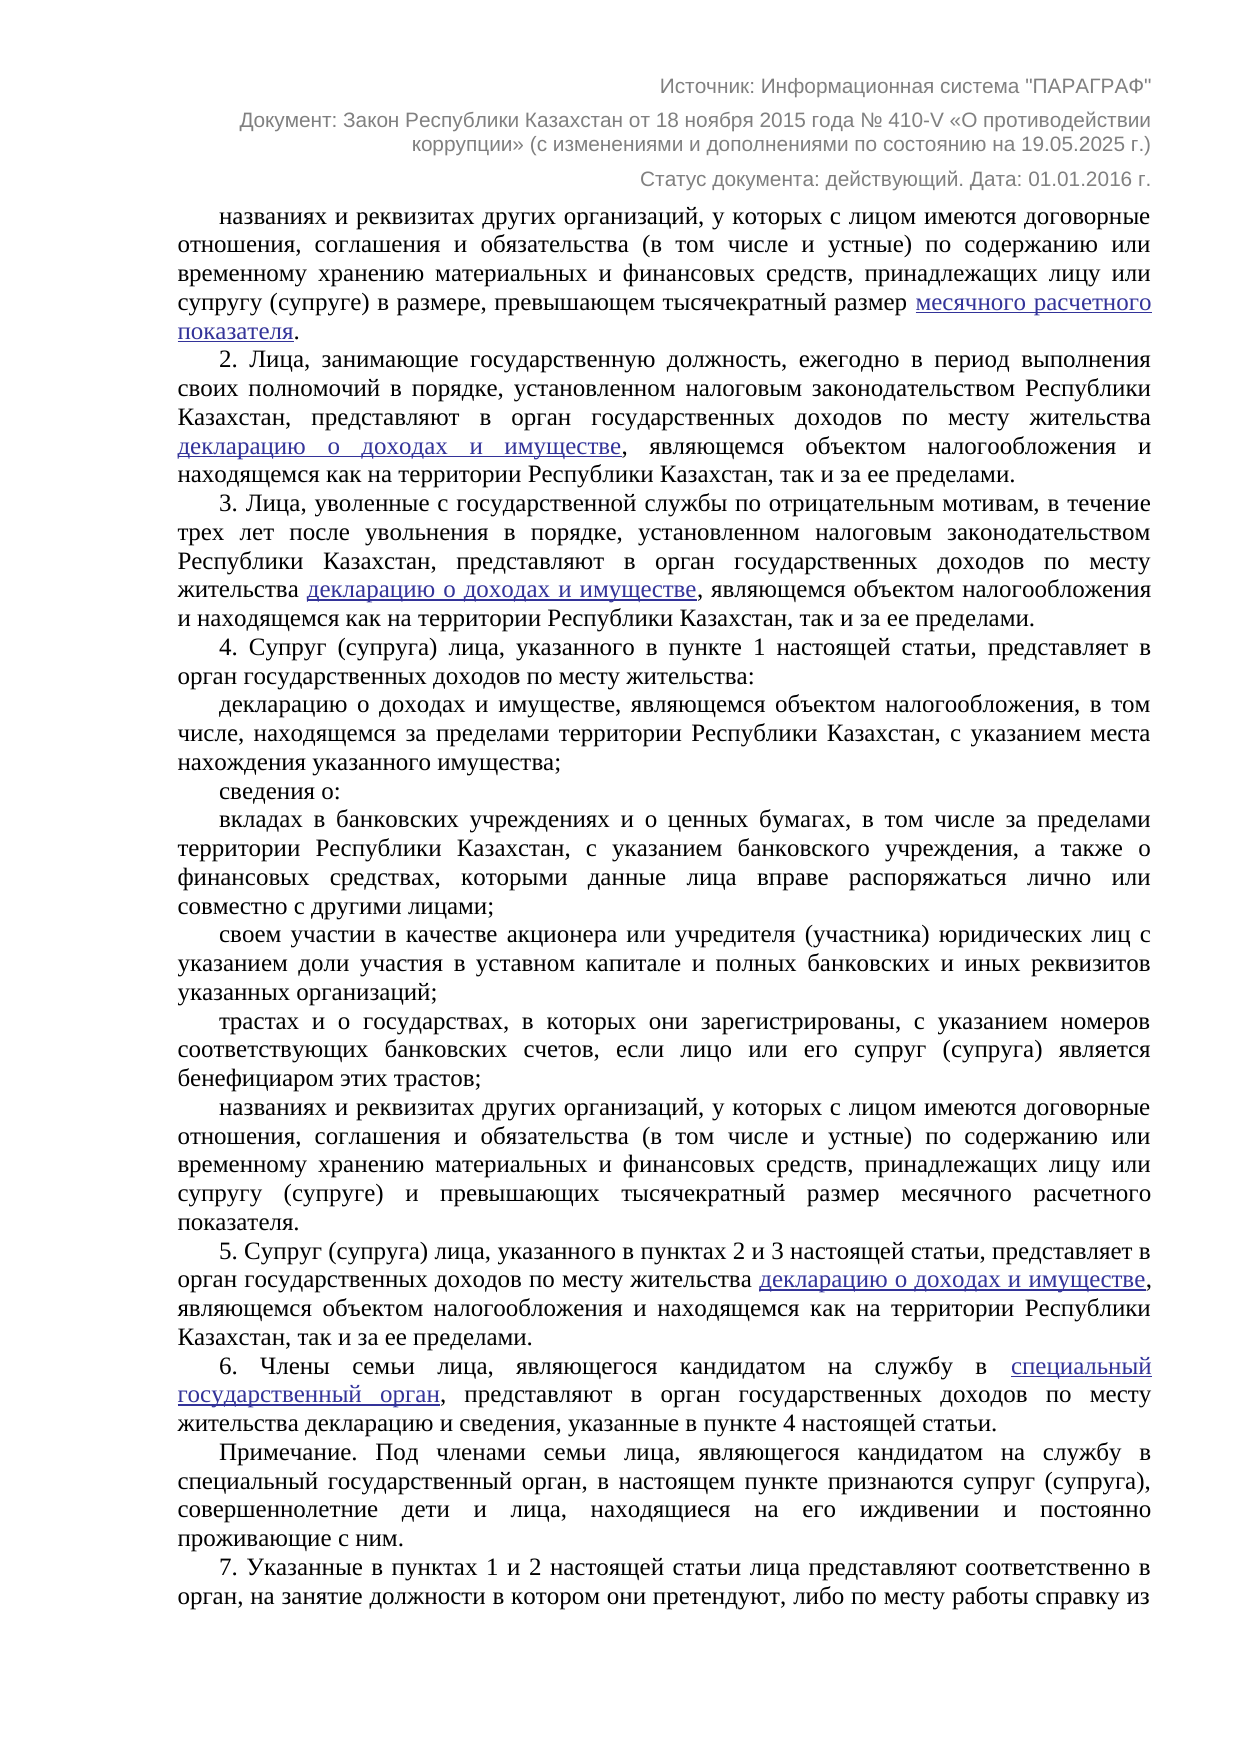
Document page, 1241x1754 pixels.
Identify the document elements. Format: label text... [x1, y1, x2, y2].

text 2. Лица, занимающие государственную должность, ежегодно в период выполнения своих полномочий в порядке, установленном налоговым законодательством Республики Казахстан, представляют в орган государственных доходов по месту жительства декларацию о доходах и имуществе, являющемся объектом налогообложения и находящемся как на территории Республики Казахстан, так и за ее пределами. [177, 344, 1152, 488]
text трастах и о государствах, в которых они зарегистрированы, с указанием номеров соответствующих банковских счетов, если лицо или его супруг (супруга) является бенефициаром этих трастов; [177, 1006, 1152, 1092]
text названиях и реквизитах других организаций, у которых с лицом имеются договорные отношения, соглашения и обязательства (в том числе и устные) по содержанию или временному хранению материальных и финансовых средств, принадлежащих лицу или супругу (супруге) в размере, превышающем тысячекратный размер месячного расчетного показателя. [177, 201, 1152, 344]
text 4. Супруг (супруга) лица, указанного в пункте 1 настоящей статьи, представляет в орган государственных доходов по месту жительства: [177, 632, 1152, 689]
text декларацию о доходах и имуществе, являющемся объектом налогообложения, в том числе, находящемся за пределами территории Республики Казахстан, с указанием места нахождения указанного имущества; [177, 689, 1152, 776]
text своем участии в качестве акционера или учредителя (участника) юридических лиц с указанием доли участия в уставном капитале и полных банковских и иных реквизитов указанных организаций; [177, 919, 1152, 1006]
text вкладах в банковских учреждениях и о ценных бумагах, в том числе за пределами территории Республики Казахстан, с указанием банковского учреждения, а также о финансовых средствах, которыми данные лица вправе распоряжаться лично или совместно с другими лицами; [177, 804, 1152, 919]
text названиях и реквизитах других организаций, у которых с лицом имеются договорные отношения, соглашения и обязательства (в том числе и устные) по содержанию или временному хранению материальных и финансовых средств, принадлежащих лицу или супругу (супруге) и превышающих тысячекратный размер месячного расчетного показателя. [177, 1092, 1152, 1236]
text Примечание. Под членами семьи лица, являющегося кандидатом на службу в специальный государственный орган, в настоящем пункте признаются супруг (супруга), совершеннолетние дети и лица, находящиеся на его иждивении и постоянно проживающие с ним. [177, 1437, 1152, 1552]
text сведения о: [177, 776, 1152, 804]
text 6. Члены семьи лица, являющегося кандидатом на службу в специальный государственный орган, представляют в орган государственных доходов по месту жительства декларацию и сведения, указанные в пункте 4 настоящей статьи. [177, 1351, 1152, 1437]
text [177, 1552, 1152, 1609]
text 5. Супруг (супруга) лица, указанного в пунктах 2 и 3 настоящей статьи, представляет в орган государственных доходов по месту жительства декларацию о доходах и имуществе, являющемся объектом налогообложения и находящемся как на территории Республики Казахстан, так и за ее пределами. [177, 1236, 1152, 1351]
text 3. Лица, уволенные с государственной службы по отрицательным мотивам, в течение трех лет после увольнения в порядке, установленном налоговым законодательством Республики Казахстан, представляют в орган государственных доходов по месту жительства декларацию о доходах и имуществе, являющемся объектом налогообложения и находящемся как на территории Республики Казахстан, так и за ее пределами. [177, 488, 1152, 632]
